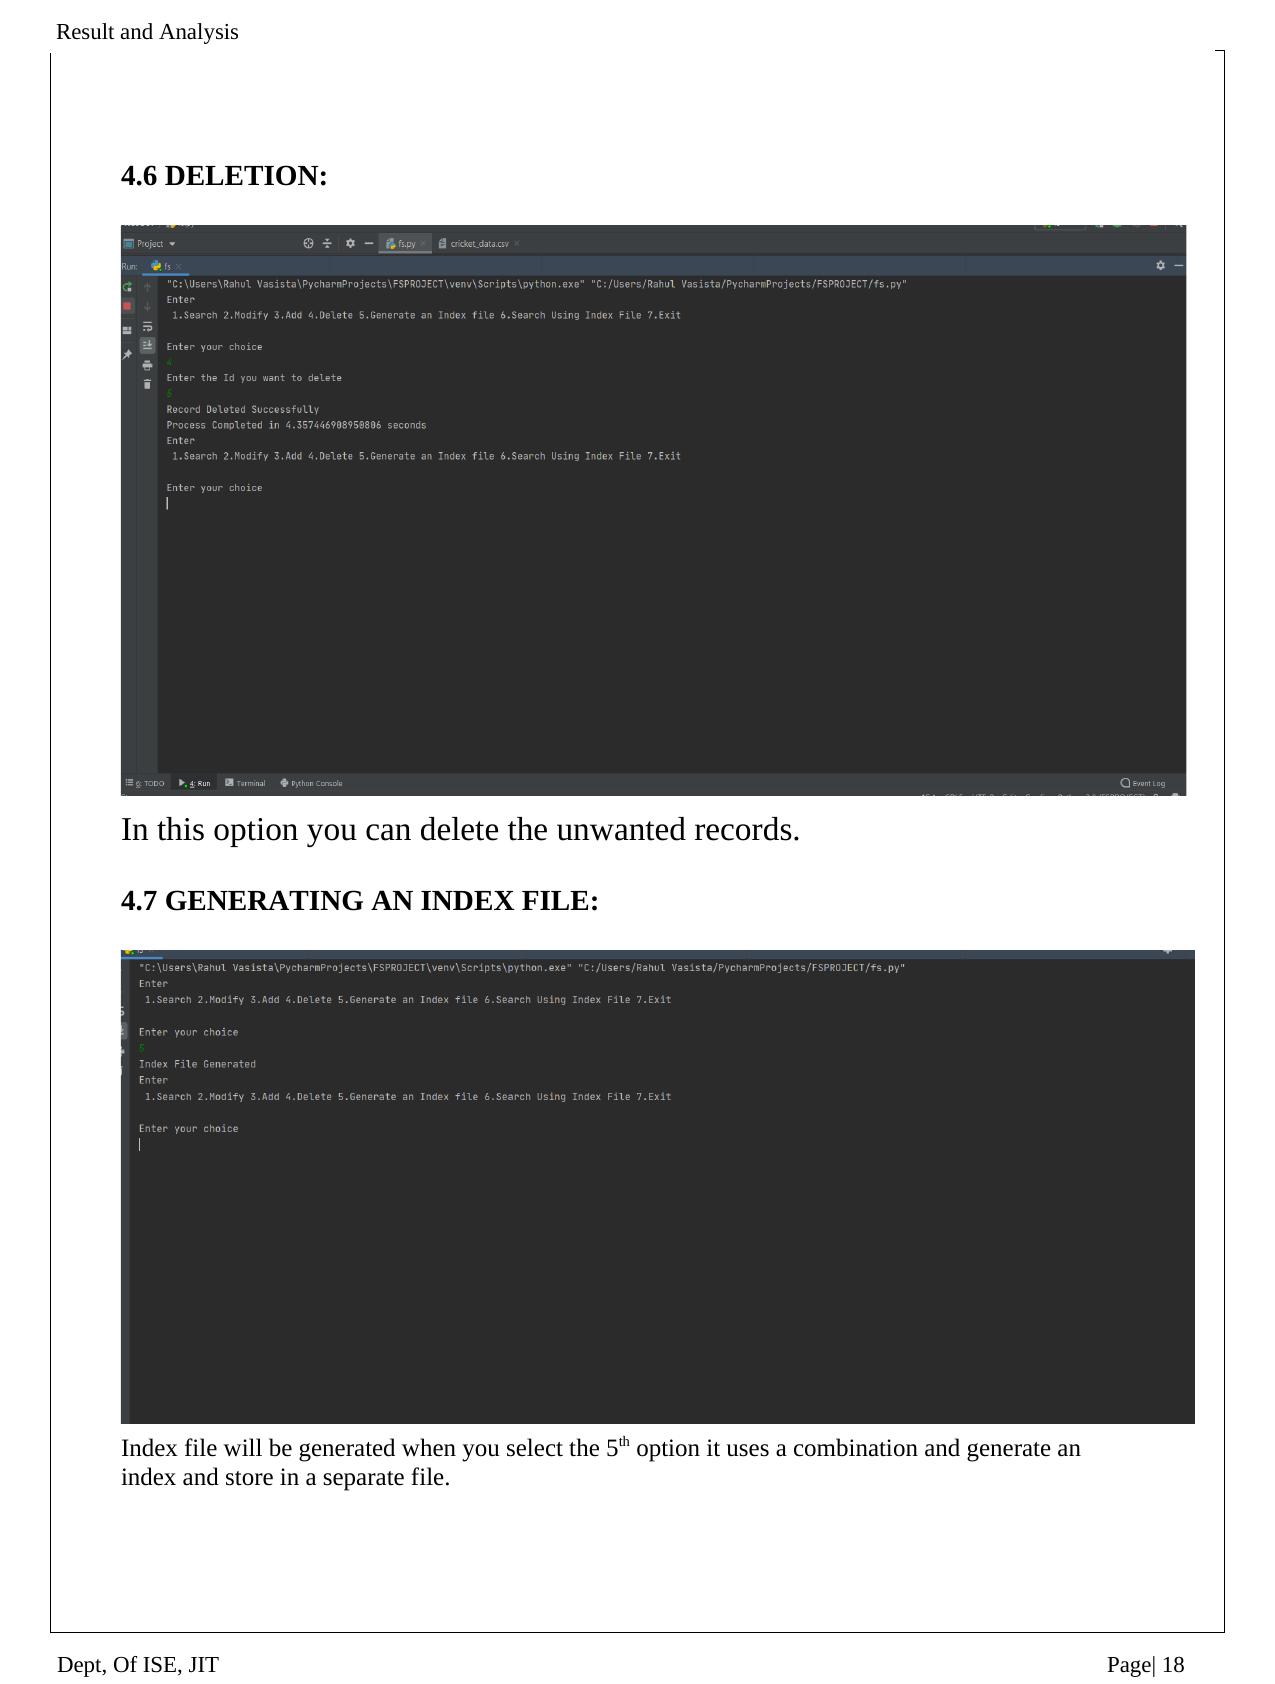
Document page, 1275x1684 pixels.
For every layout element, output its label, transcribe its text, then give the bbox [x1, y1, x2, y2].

text In this option you can delete the unwanted records. [121, 796, 959, 847]
text 4.7 GENERATING AN INDEX FILE: [121, 883, 959, 917]
text 4.6 DELETION: [121, 158, 959, 192]
picture [120, 950, 1195, 1424]
picture [120, 225, 1187, 796]
text Index file will be generated when you select the 5th option it uses a combination and generate an index and store in a separate file. [121, 1433, 1142, 1490]
